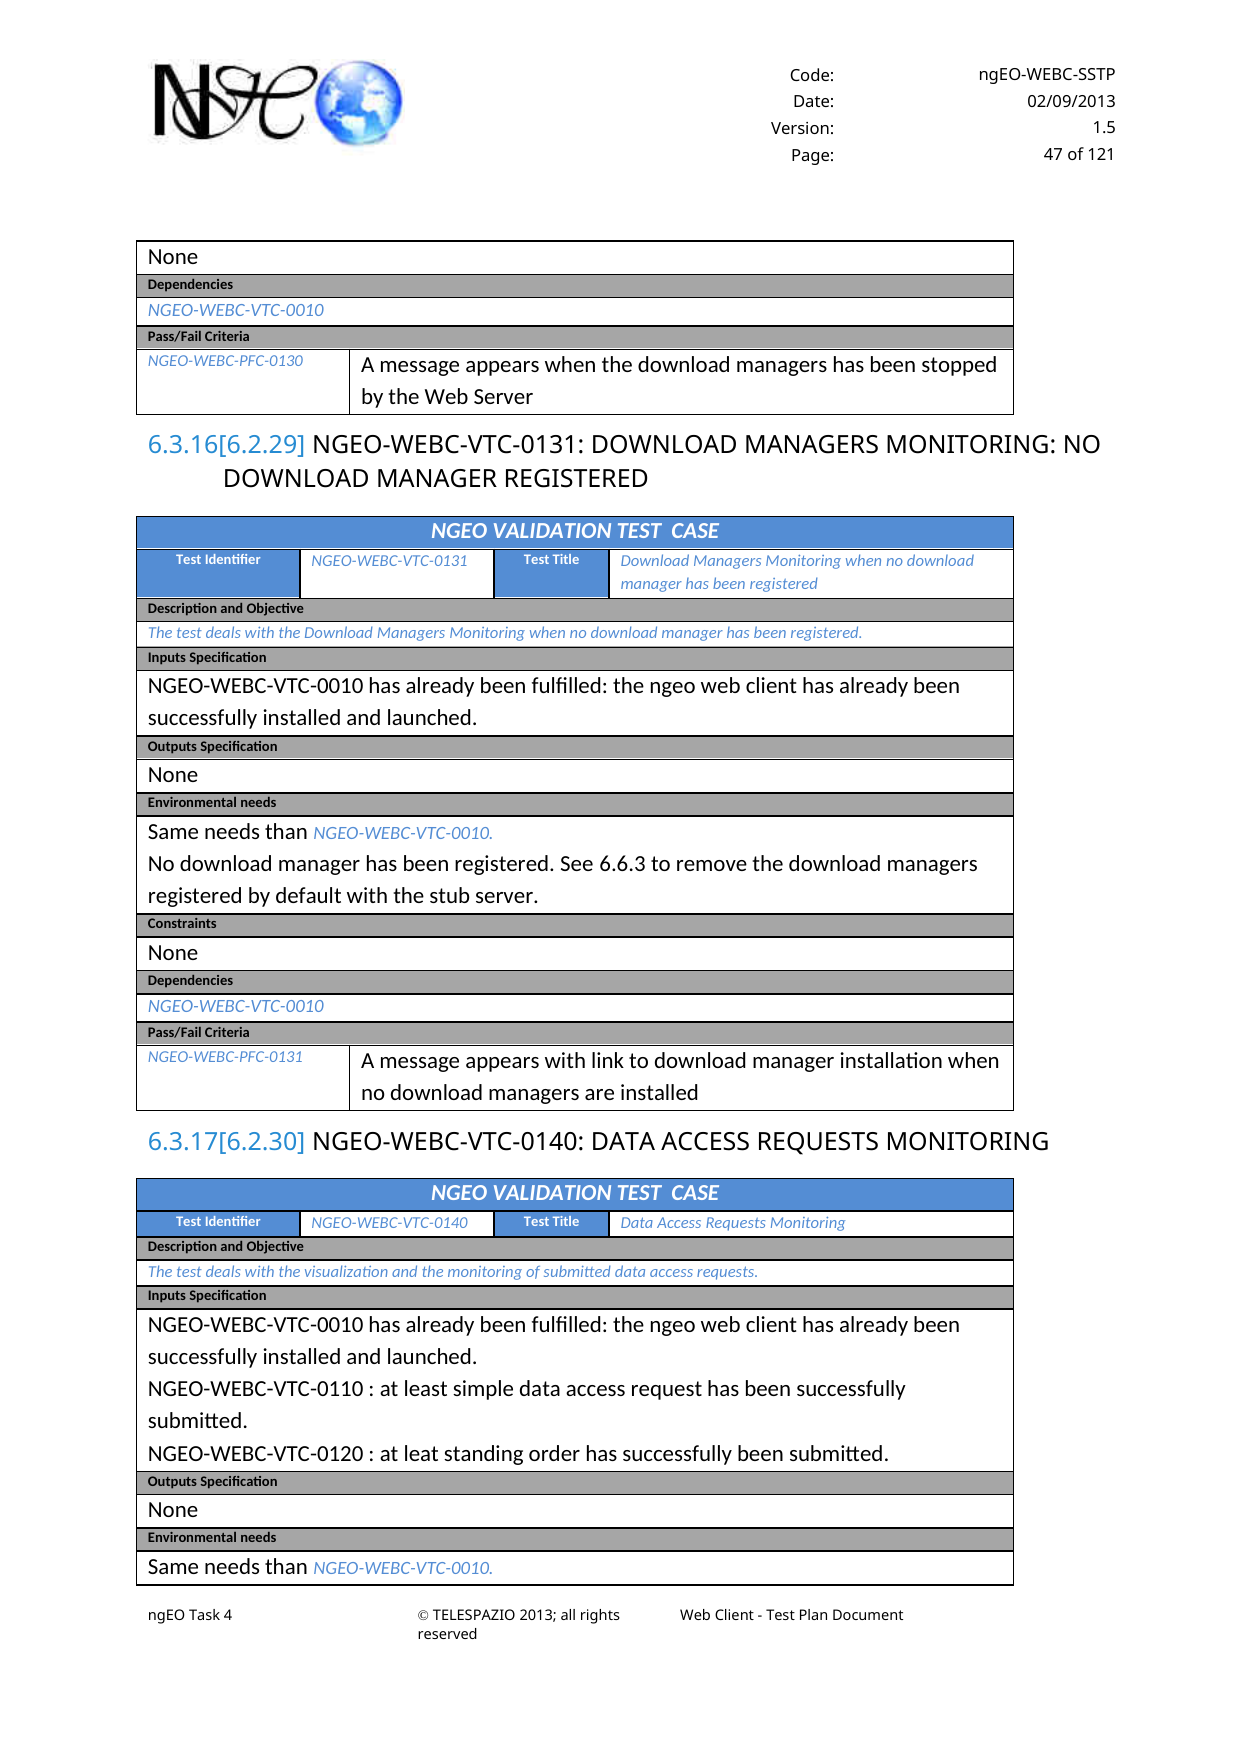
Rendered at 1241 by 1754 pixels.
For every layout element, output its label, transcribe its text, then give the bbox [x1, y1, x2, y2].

table_cell Same needs than NGEO-WEBC-VTC-0010. At least one download manager has been installed and registered. [137, 1552, 1013, 1584]
table_cell None [137, 938, 1013, 970]
table_cell Description and Objective [137, 1238, 1013, 1259]
table_cell None [137, 1495, 1013, 1527]
table_cell Same needs than NGEO-WEBC-VTC-0010. No download manager has been registered. See 6.6.3 to remove the download managers registered by default with the stub server. [137, 817, 1013, 913]
table_cell None [137, 242, 1013, 274]
table_cell Description and Objective [137, 599, 1013, 621]
table_cell Pass/Fail Criteria [137, 327, 1013, 348]
table_cell Test Title [495, 550, 608, 597]
table_cell Outputs Specification [137, 1472, 1013, 1494]
table_cell Environmental needs [137, 1529, 1013, 1550]
table_cell NGEO-WEBC-VTC-0010 has already been fulfilled: the ngeo web client has already been successfully installed and launched. NGEO-WEBC-VTC-0110 : at least simple data access request has been successfully submitted. NGEO-WEBC-VTC-0120 : at leat standing order has successfully been submitted. [137, 1310, 1013, 1471]
table_cell Test Title [495, 1212, 608, 1236]
table_cell Download Managers Monitoring when no download manager has been registered [610, 550, 1013, 597]
table_cell NGEO-WEBC-VTC-0010 has already been fulfilled: the ngeo web client has already been successfully installed and launched. [137, 671, 1013, 735]
table_cell NGEO-WEBC-VTC-0140 [301, 1212, 493, 1236]
subtitle NGEO-WEBC-VTC-0131: Download Managers Monitoring: No Download Manager Registered [148, 427, 1122, 495]
table_cell NGEO-WEBC-VTC-0010 [137, 995, 1013, 1021]
table_header NGEO VALIDATION TEST CASE [137, 517, 1013, 548]
table_cell A message appears with link to download manager installation when no download managers are installed [350, 1046, 1013, 1110]
table_cell The test deals with the Download Managers Monitoring when no download manager has been registered. [137, 622, 1013, 646]
table_cell Data Access Requests Monitoring [610, 1212, 1013, 1236]
table_cell A message appears when the download managers has been stopped by the Web Server [350, 350, 1013, 414]
table_cell Environmental needs [137, 794, 1013, 815]
table_cell Constraints [137, 915, 1013, 936]
table_cell Inputs Specification [137, 1287, 1013, 1308]
table_cell Test Identifier [137, 550, 299, 597]
table_cell NGEO-WEBC-VTC-0010 [137, 298, 1013, 325]
table_cell NGEO-WEBC-PFC-0131 [137, 1046, 349, 1110]
table_cell Outputs Specification [137, 737, 1013, 758]
table_cell Dependencies [137, 971, 1013, 993]
table_cell Pass/Fail Criteria [137, 1023, 1013, 1044]
subtitle NGEO-WEBC-VTC-0140: Data Access Requests Monitoring [148, 1123, 1122, 1157]
table_cell NGEO-WEBC-VTC-0131 [301, 550, 493, 597]
table_cell Inputs Specification [137, 648, 1013, 670]
table_cell None [137, 760, 1013, 792]
table_cell NGEO-WEBC-PFC-0130 [137, 350, 349, 414]
table_cell Dependencies [137, 275, 1013, 297]
table_cell The test deals with the visualization and the monitoring of submitted data access requests. [137, 1261, 1013, 1285]
table_cell Test Identifier [137, 1212, 299, 1236]
